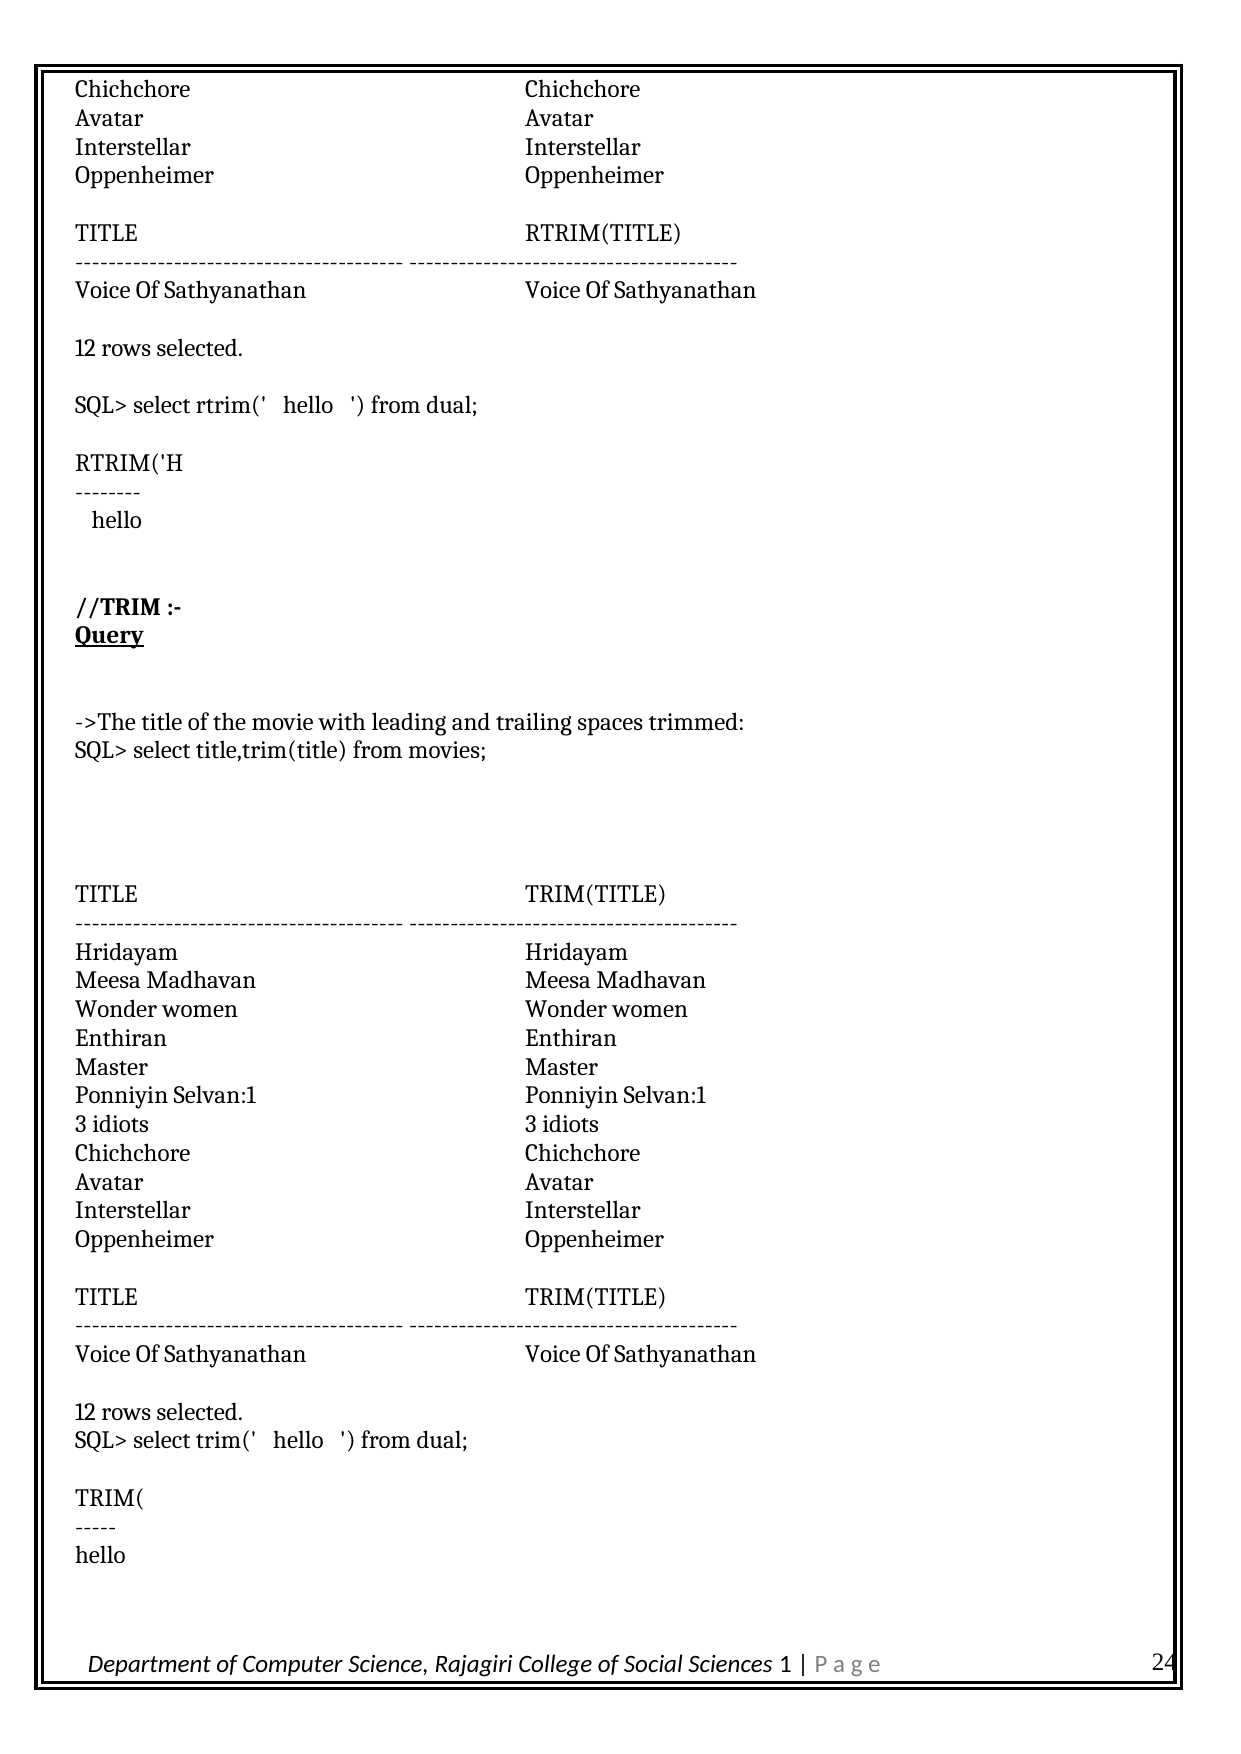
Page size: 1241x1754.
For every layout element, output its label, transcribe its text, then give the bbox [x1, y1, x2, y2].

text 12 rows selected. [75, 1397, 1165, 1426]
text Voice Of Sathyanathan Voice Of Sathyanathan [75, 276, 1165, 305]
text RTRIM('H [75, 449, 1165, 477]
text TRIM( [75, 1484, 1165, 1512]
text Interstellar Interstellar [75, 1196, 1165, 1225]
text Hridayam Hridayam [75, 937, 1165, 966]
text Meesa Madhavan Meesa Madhavan [75, 966, 1165, 995]
text ->The title of the movie with leading and trailing spaces trimmed: [75, 707, 1165, 736]
text TITLE TRIM(TITLE) [75, 880, 1165, 909]
text Wonder women Wonder women [75, 995, 1165, 1024]
text ---------------------------------------- ---------------------------------------- [75, 909, 1165, 937]
text Avatar Avatar [75, 104, 1165, 132]
text SQL> select trim(' hello ') from dual; [75, 1426, 1165, 1455]
text hello [75, 506, 1165, 535]
text ---------------------------------------- ---------------------------------------- [75, 247, 1165, 276]
text Chichchore Chichchore [75, 1139, 1165, 1167]
text TITLE TRIM(TITLE) [75, 1282, 1165, 1311]
text Enthiran Enthiran [75, 1024, 1165, 1052]
text ----- [75, 1512, 1165, 1541]
text //TRIM :- [75, 592, 1165, 621]
text 12 rows selected. [75, 334, 1165, 362]
text Master Master [75, 1052, 1165, 1081]
text Ponniyin Selvan:1 Ponniyin Selvan:1 [75, 1081, 1165, 1110]
text hello [75, 1541, 1165, 1570]
text Oppenheimer Oppenheimer [75, 1225, 1165, 1254]
text 3 idiots 3 idiots [75, 1110, 1165, 1139]
text -------- [75, 477, 1165, 506]
text Interstellar Interstellar [75, 132, 1165, 161]
text ---------------------------------------- ---------------------------------------- [75, 1311, 1165, 1340]
text SQL> select rtrim(' hello ') from dual; [75, 391, 1165, 420]
text Chichchore Chichchore [75, 75, 1165, 104]
text Voice Of Sathyanathan Voice Of Sathyanathan [75, 1340, 1165, 1369]
text TITLE RTRIM(TITLE) [75, 219, 1165, 247]
text Oppenheimer Oppenheimer [75, 161, 1165, 190]
text Avatar Avatar [75, 1167, 1165, 1196]
text Query [75, 621, 1165, 650]
text SQL> select title,trim(title) from movies; [75, 736, 1165, 765]
